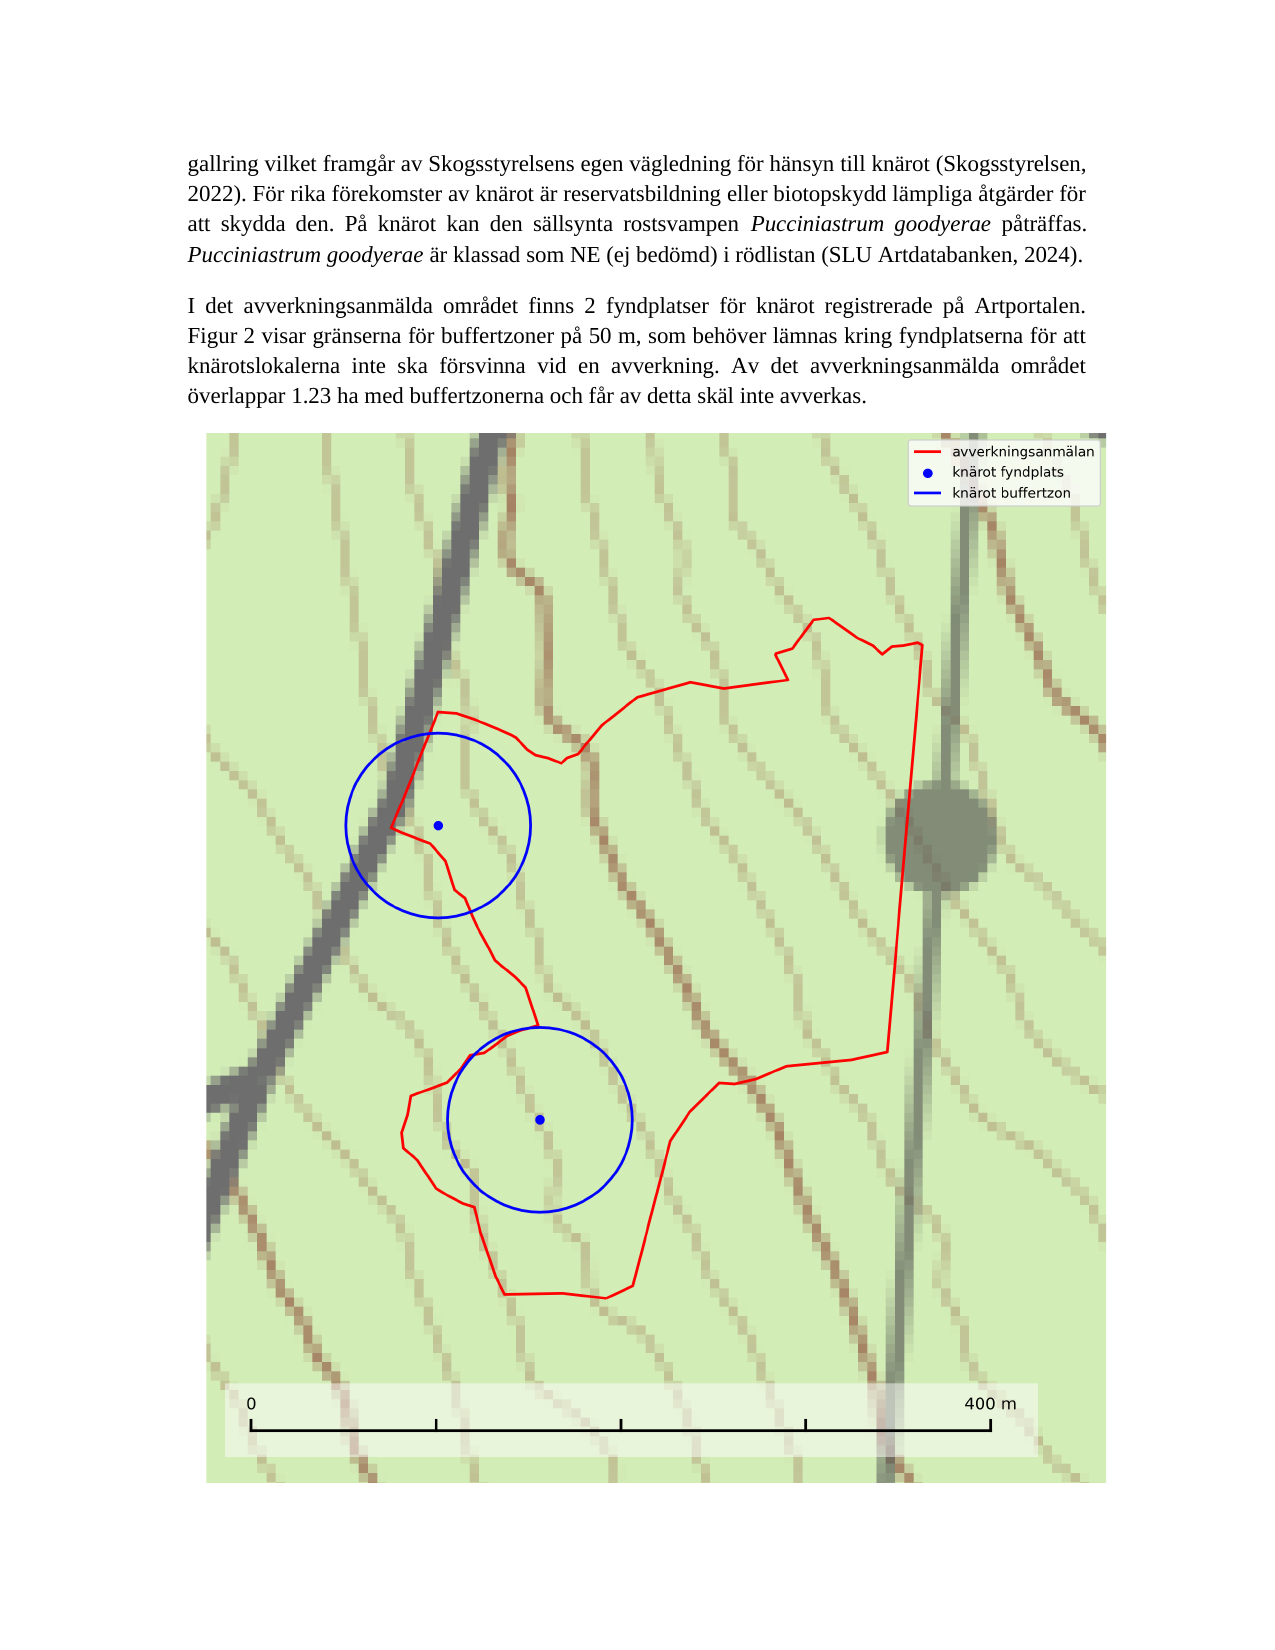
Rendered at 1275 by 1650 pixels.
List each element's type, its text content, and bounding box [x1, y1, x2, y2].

text I det avverkningsanmälda området finns 2 fyndplatser för knärot registrerade på Artportalen. Figur 2 visar gränserna för buffertzoner på 50 m, som behöver lämnas kring fyndplatserna för att knärotslokalerna inte ska försvinna vid en avverkning. Av det avverkningsanmälda området överlappar 1.23 ha med buffertzonerna och får av detta skäl inte avverkas. [187, 292, 1087, 409]
picture [206, 433, 1107, 1483]
